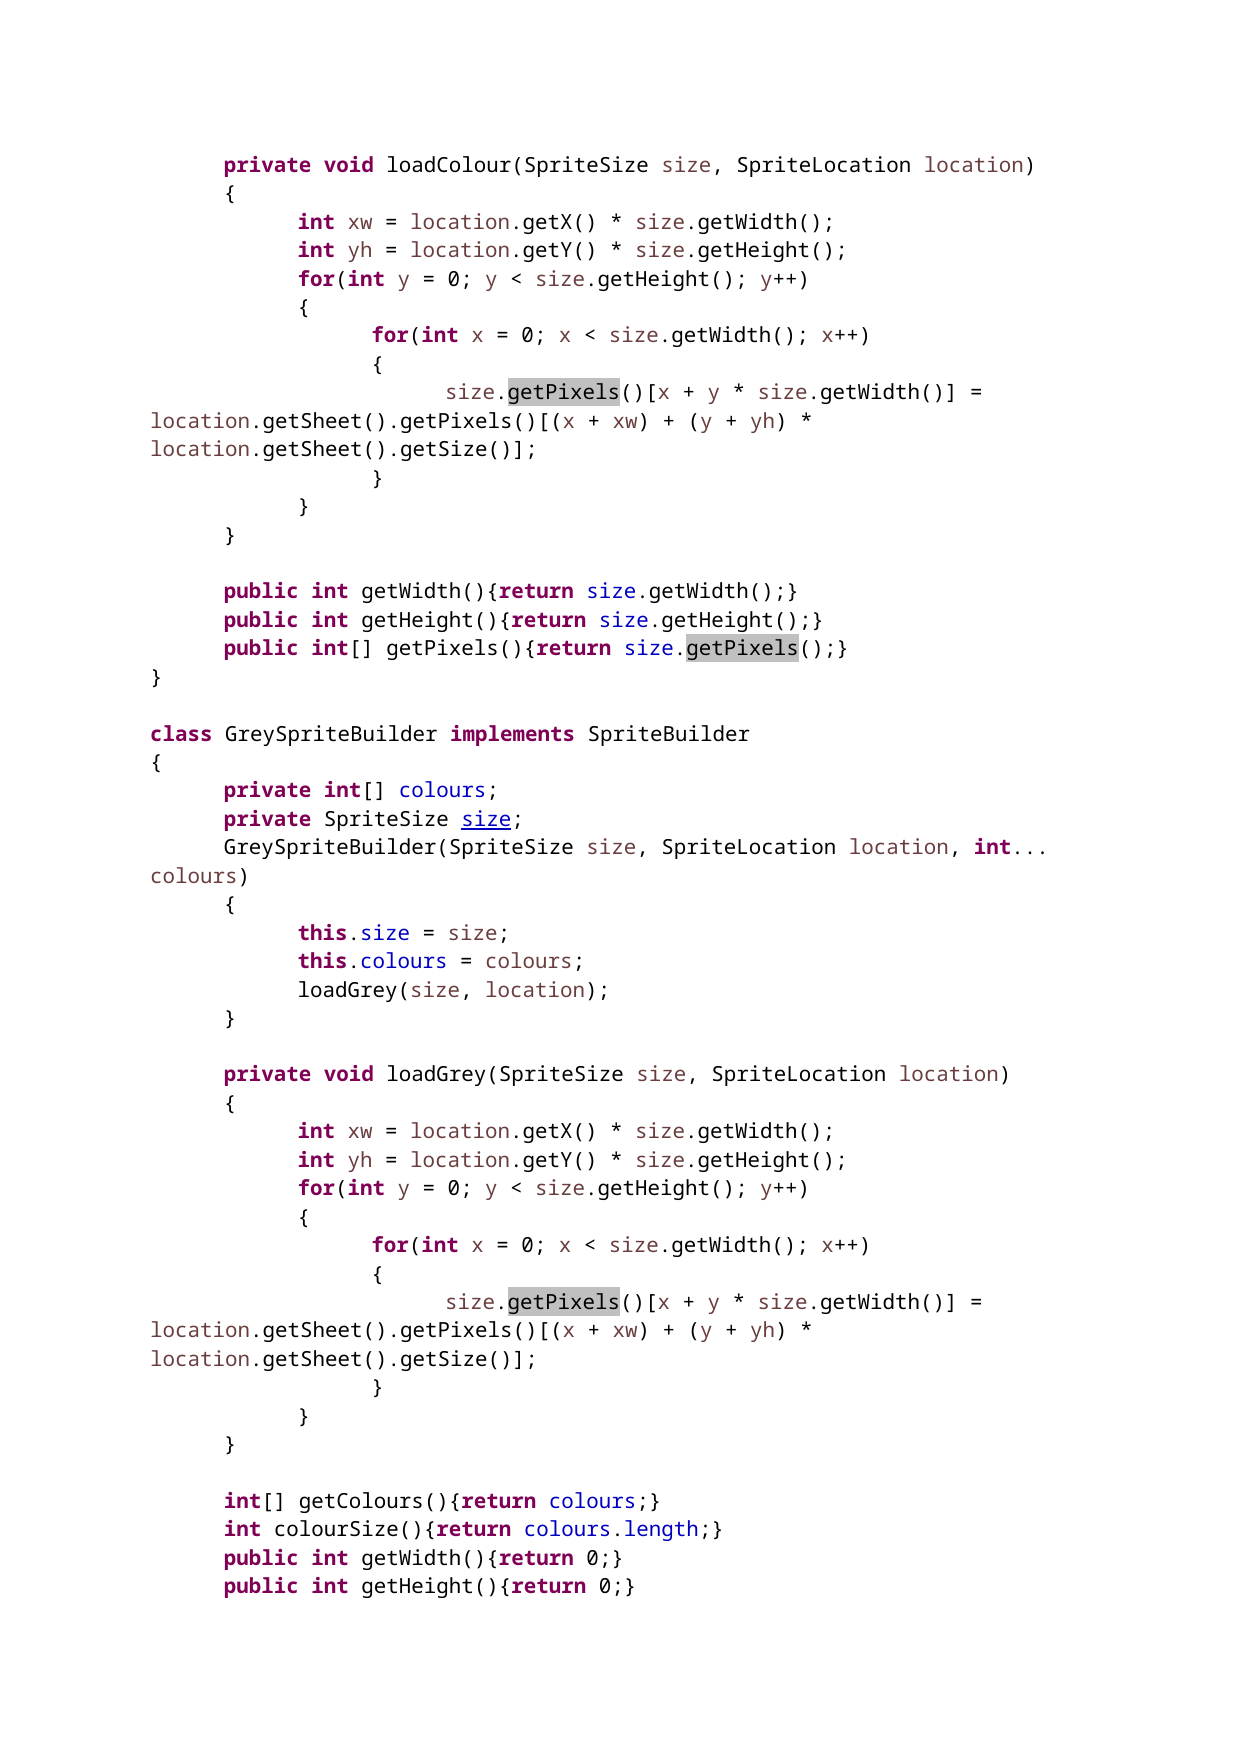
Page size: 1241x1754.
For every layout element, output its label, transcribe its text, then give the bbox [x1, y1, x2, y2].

text public int getHeight(){return size.getHeight();} [150, 605, 1090, 633]
text int yh = location.getY() * size.getHeight(); [150, 1145, 1090, 1173]
text int xw = location.getX() * size.getWidth(); [150, 1116, 1090, 1145]
text GreySpriteBuilder(SpriteSize size, SpriteLocation location, int... colours) [150, 832, 1090, 889]
text for(int y = 0; y < size.getHeight(); y++) [150, 1173, 1090, 1202]
text { [150, 349, 1090, 377]
text } [150, 1372, 1090, 1401]
text public int getWidth(){return size.getWidth();} [150, 577, 1090, 605]
text for(int x = 0; x < size.getWidth(); x++) [150, 321, 1090, 349]
text private SpriteSize size; [150, 804, 1090, 832]
text private void loadGrey(SpriteSize size, SpriteLocation location) [150, 1059, 1090, 1088]
text for(int x = 0; x < size.getWidth(); x++) [150, 1230, 1090, 1259]
text } [150, 491, 1090, 520]
text } [150, 520, 1090, 548]
text public int getWidth(){return 0;} [150, 1543, 1090, 1571]
text } [150, 463, 1090, 491]
text int yh = location.getY() * size.getHeight(); [150, 235, 1090, 264]
text int xw = location.getX() * size.getWidth(); [150, 207, 1090, 235]
text private void loadColour(SpriteSize size, SpriteLocation location) [150, 150, 1090, 178]
text { [150, 1202, 1090, 1230]
text int colourSize(){return colours.length;} [150, 1514, 1090, 1543]
text private int[] colours; [150, 776, 1090, 804]
text int[] getColours(){return colours;} [150, 1486, 1090, 1514]
text this.colours = colours; [150, 946, 1090, 975]
text { [150, 1088, 1090, 1116]
text } [150, 1003, 1090, 1032]
text for(int y = 0; y < size.getHeight(); y++) [150, 264, 1090, 292]
text { [150, 747, 1090, 776]
text { [150, 178, 1090, 207]
text } [150, 1401, 1090, 1429]
text { [150, 292, 1090, 321]
text class GreySpriteBuilder implements SpriteBuilder [150, 719, 1090, 747]
text } [150, 1429, 1090, 1458]
text size.getPixels()[x + y * size.getWidth()] = location.getSheet().getPixels()[(x + xw) + (y + yh) * location.getSheet().getSize()]; [150, 1287, 1090, 1372]
text size.getPixels()[x + y * size.getWidth()] = location.getSheet().getPixels()[(x + xw) + (y + yh) * location.getSheet().getSize()]; [150, 377, 1090, 463]
text { [150, 1259, 1090, 1287]
text loadGrey(size, location); [150, 975, 1090, 1003]
text } [150, 662, 1090, 690]
text { [150, 889, 1090, 918]
text this.size = size; [150, 918, 1090, 946]
text public int[] getPixels(){return size.getPixels();} [150, 633, 1090, 662]
text public int getHeight(){return 0;} [150, 1571, 1090, 1599]
